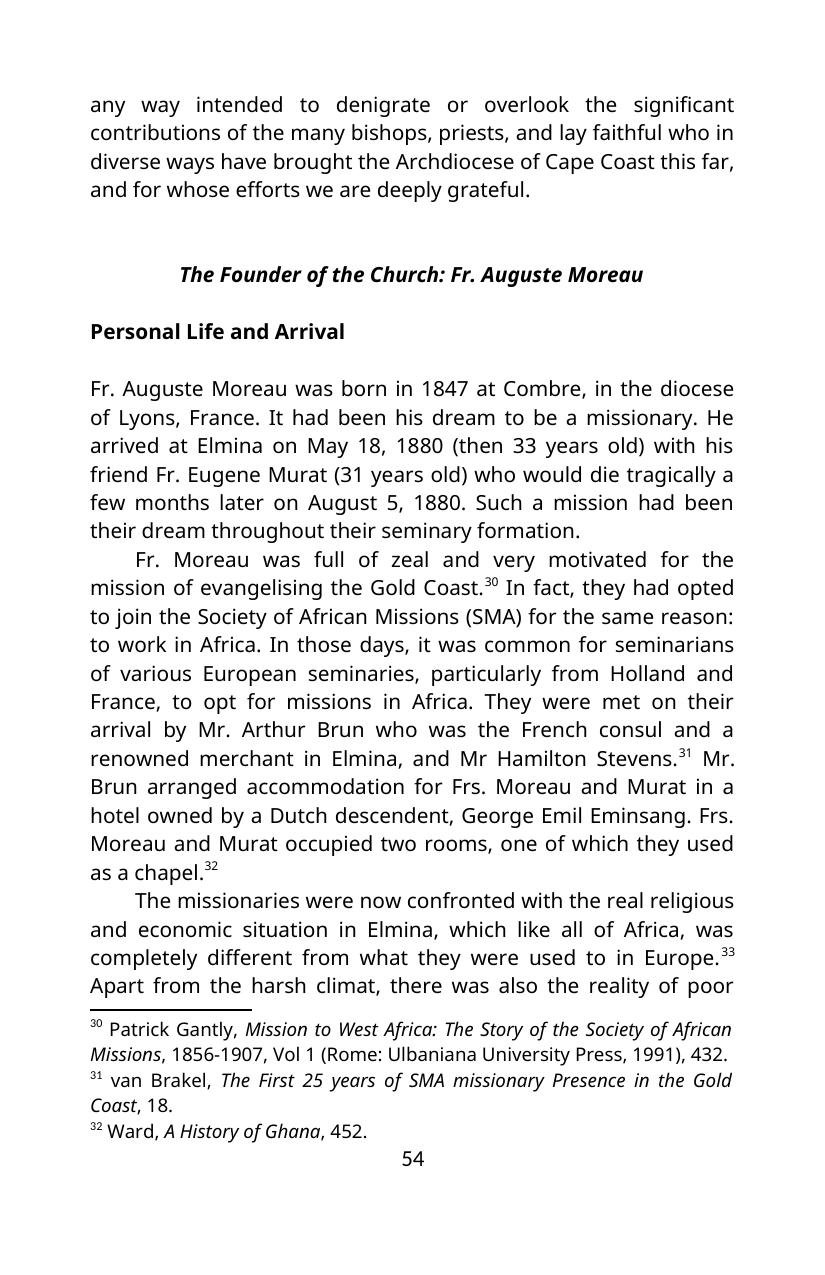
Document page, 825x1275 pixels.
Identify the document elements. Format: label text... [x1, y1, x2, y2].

text Fr. Auguste Moreau was born in 1847 at Combre, in the diocese of Lyons, France. It had been his dream to be a missionary. He arrived at Elmina on May 18, 1880 (then 33 years old) with his friend Fr. Eugene Murat (31 years old) who would die tragically a few months later on August 5, 1880. Such a mission had been their dream throughout their seminary formation. [90, 374, 735, 545]
text Fr. Moreau was full of zeal and very motivated for the mission of evangelising the Gold Coast. In fact, they had opted to join the Society of African Missions (SMA) for the same reason: to work in Africa. In those days, it was common for seminarians of various European seminaries, particularly from Holland and France, to opt for missions in Africa. They were met on their arrival by Mr. Arthur Brun who was the French consul and a renowned merchant in Elmina, and Mr Hamilton Stevens. Mr. Brun arranged accommodation for Frs. Moreau and Murat in a hotel owned by a Dutch descendent, George Emil Eminsang. Frs. Moreau and Murat occupied two rooms, one of which they used as a chapel. [90, 545, 735, 886]
text Personal Life and Arrival [90, 317, 735, 346]
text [90, 886, 735, 1000]
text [90, 90, 735, 204]
text The Founder of the Church: Fr. Auguste Moreau [90, 261, 735, 289]
